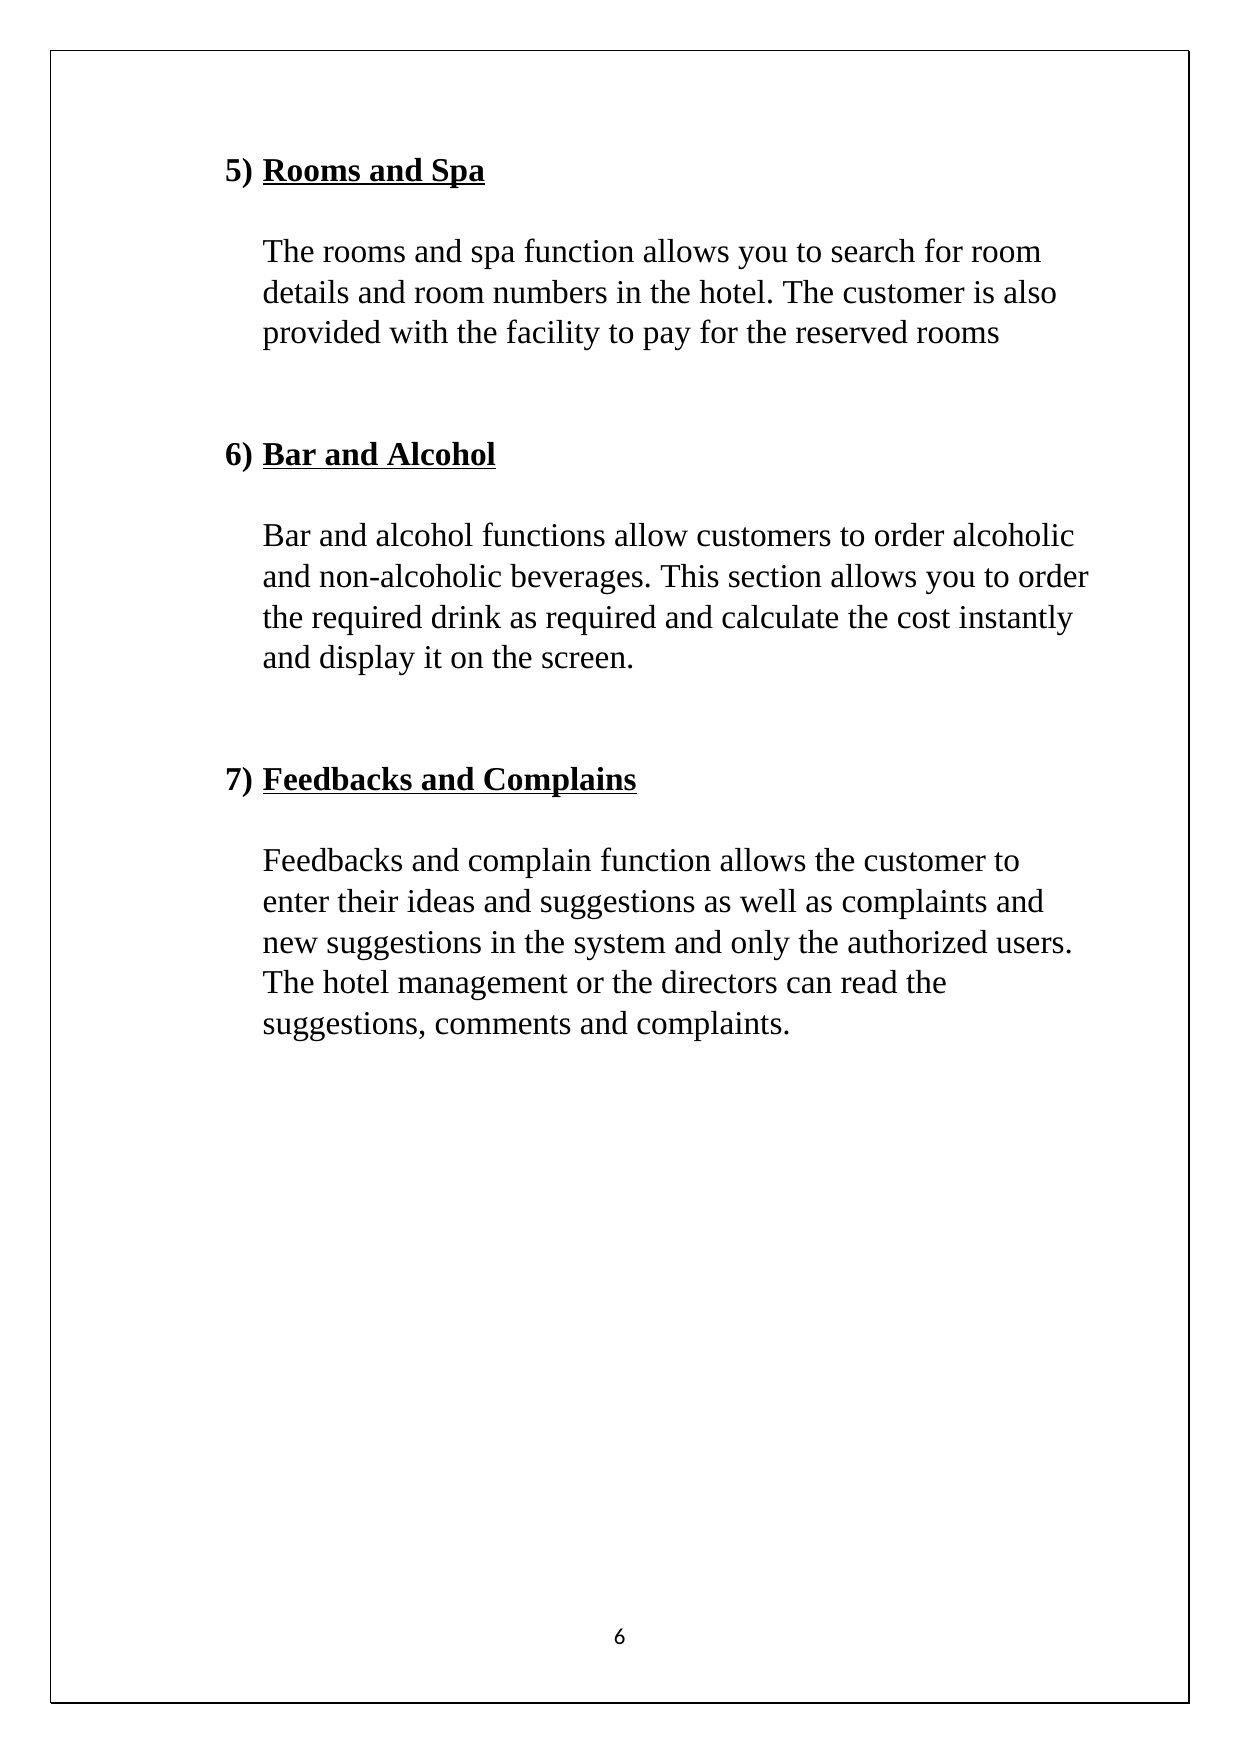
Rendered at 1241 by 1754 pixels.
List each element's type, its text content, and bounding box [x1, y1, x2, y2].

list Bar and alcohol functions allow customers to order alcoholic and non-alcoholic beverages. This section allows you to order the required drink as required and calculate the cost instantly and display it on the screen. [262, 516, 1089, 676]
list Feedbacks and Complains [225, 759, 1089, 798]
list Bar and Alcohol [225, 434, 1089, 473]
list The rooms and spa function allows you to search for room details and room numbers in the hotel. The customer is also provided with the facility to pay for the reserved rooms [262, 231, 1089, 351]
list Rooms and Spa [225, 150, 1089, 188]
list Feedbacks and complain function allows the customer to enter their ideas and suggestions as well as complaints and new suggestions in the system and only the authorized users. The hotel management or the directors can read the suggestions, comments and complaints. [262, 841, 1089, 1041]
